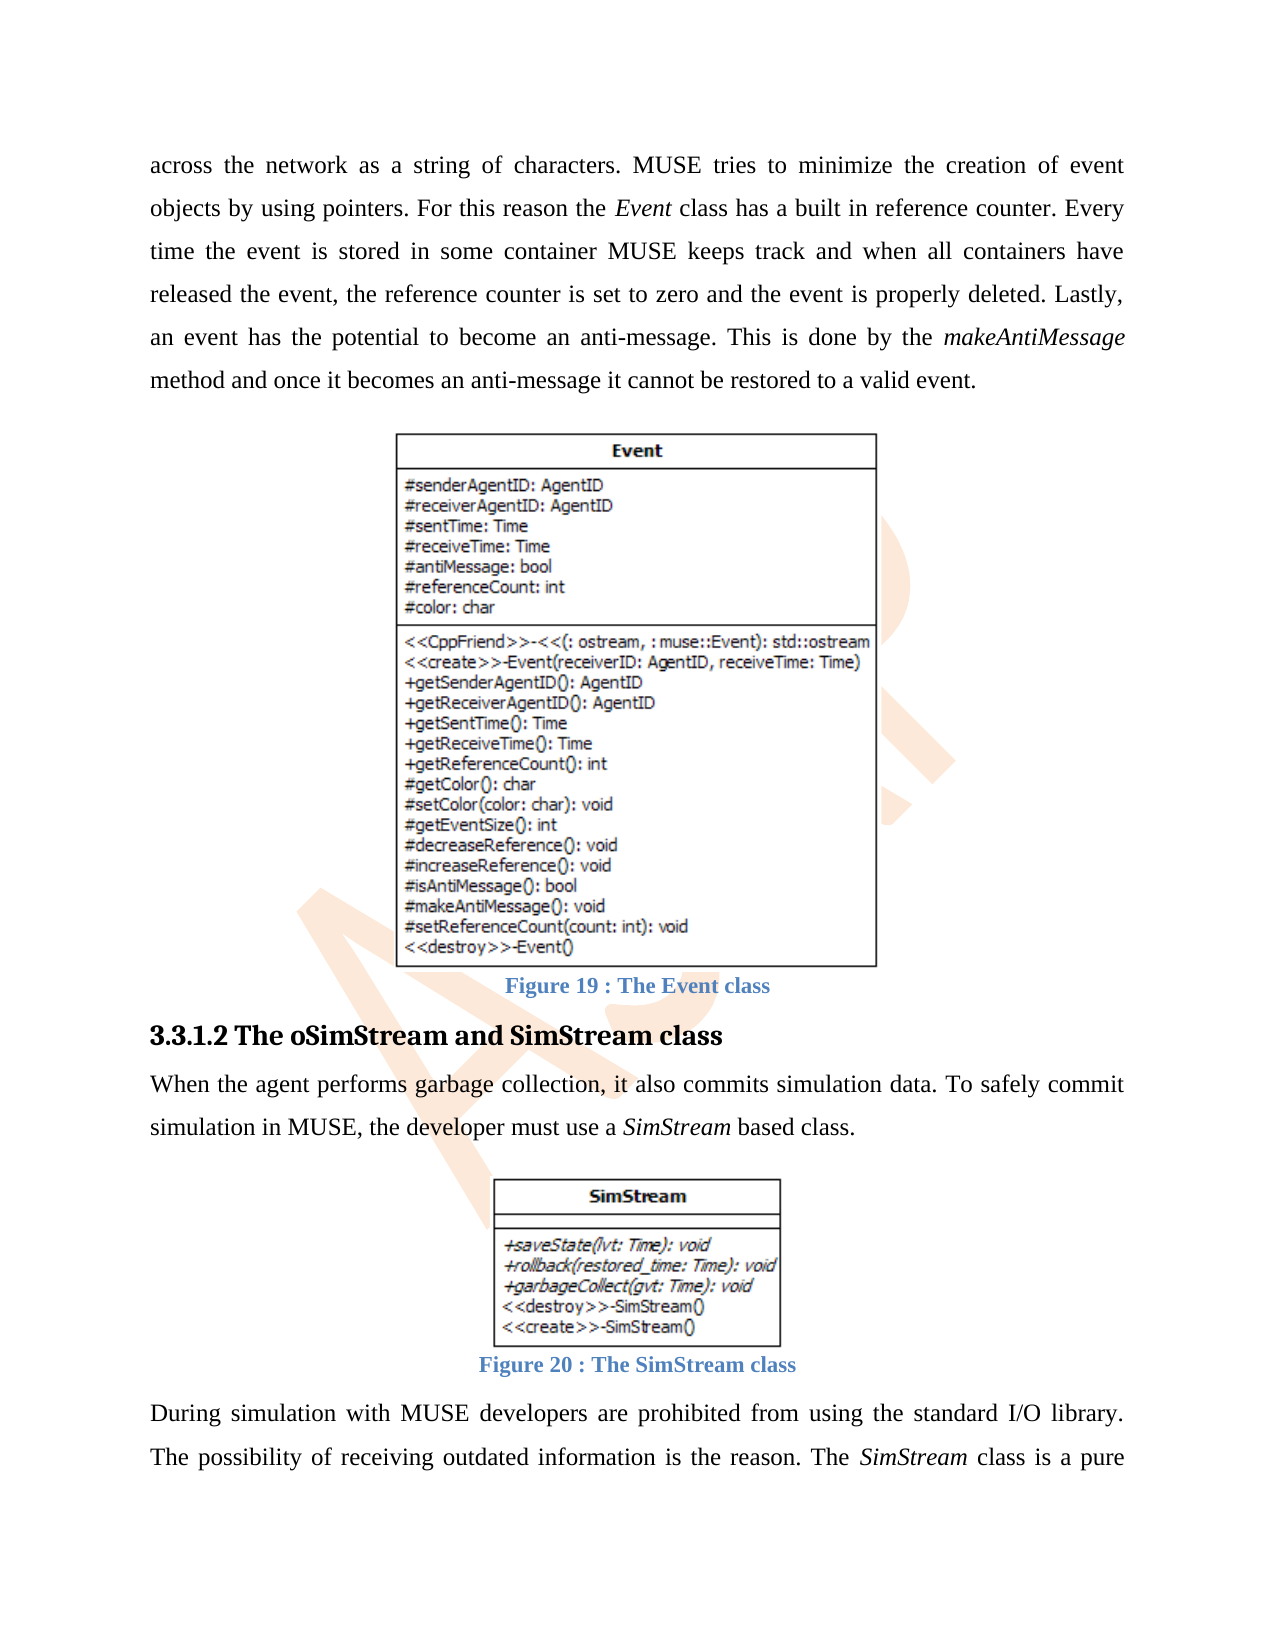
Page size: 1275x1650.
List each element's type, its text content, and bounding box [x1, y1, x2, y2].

text Figure 19 : The Event class [150, 972, 1125, 998]
picture [489, 1176, 786, 1352]
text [150, 150, 1125, 394]
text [150, 1398, 1125, 1470]
picture [393, 429, 882, 972]
text Figure 20 : The SimStream class [150, 1351, 1125, 1378]
text When the agent performs garbage collection, it also commits simulation data. To safely commit simulation in MUSE, the developer must use a SimStream based class. [150, 1069, 1125, 1141]
subtitle 3.3.1.2 The oSimStream and SimStream class [150, 1019, 1125, 1052]
